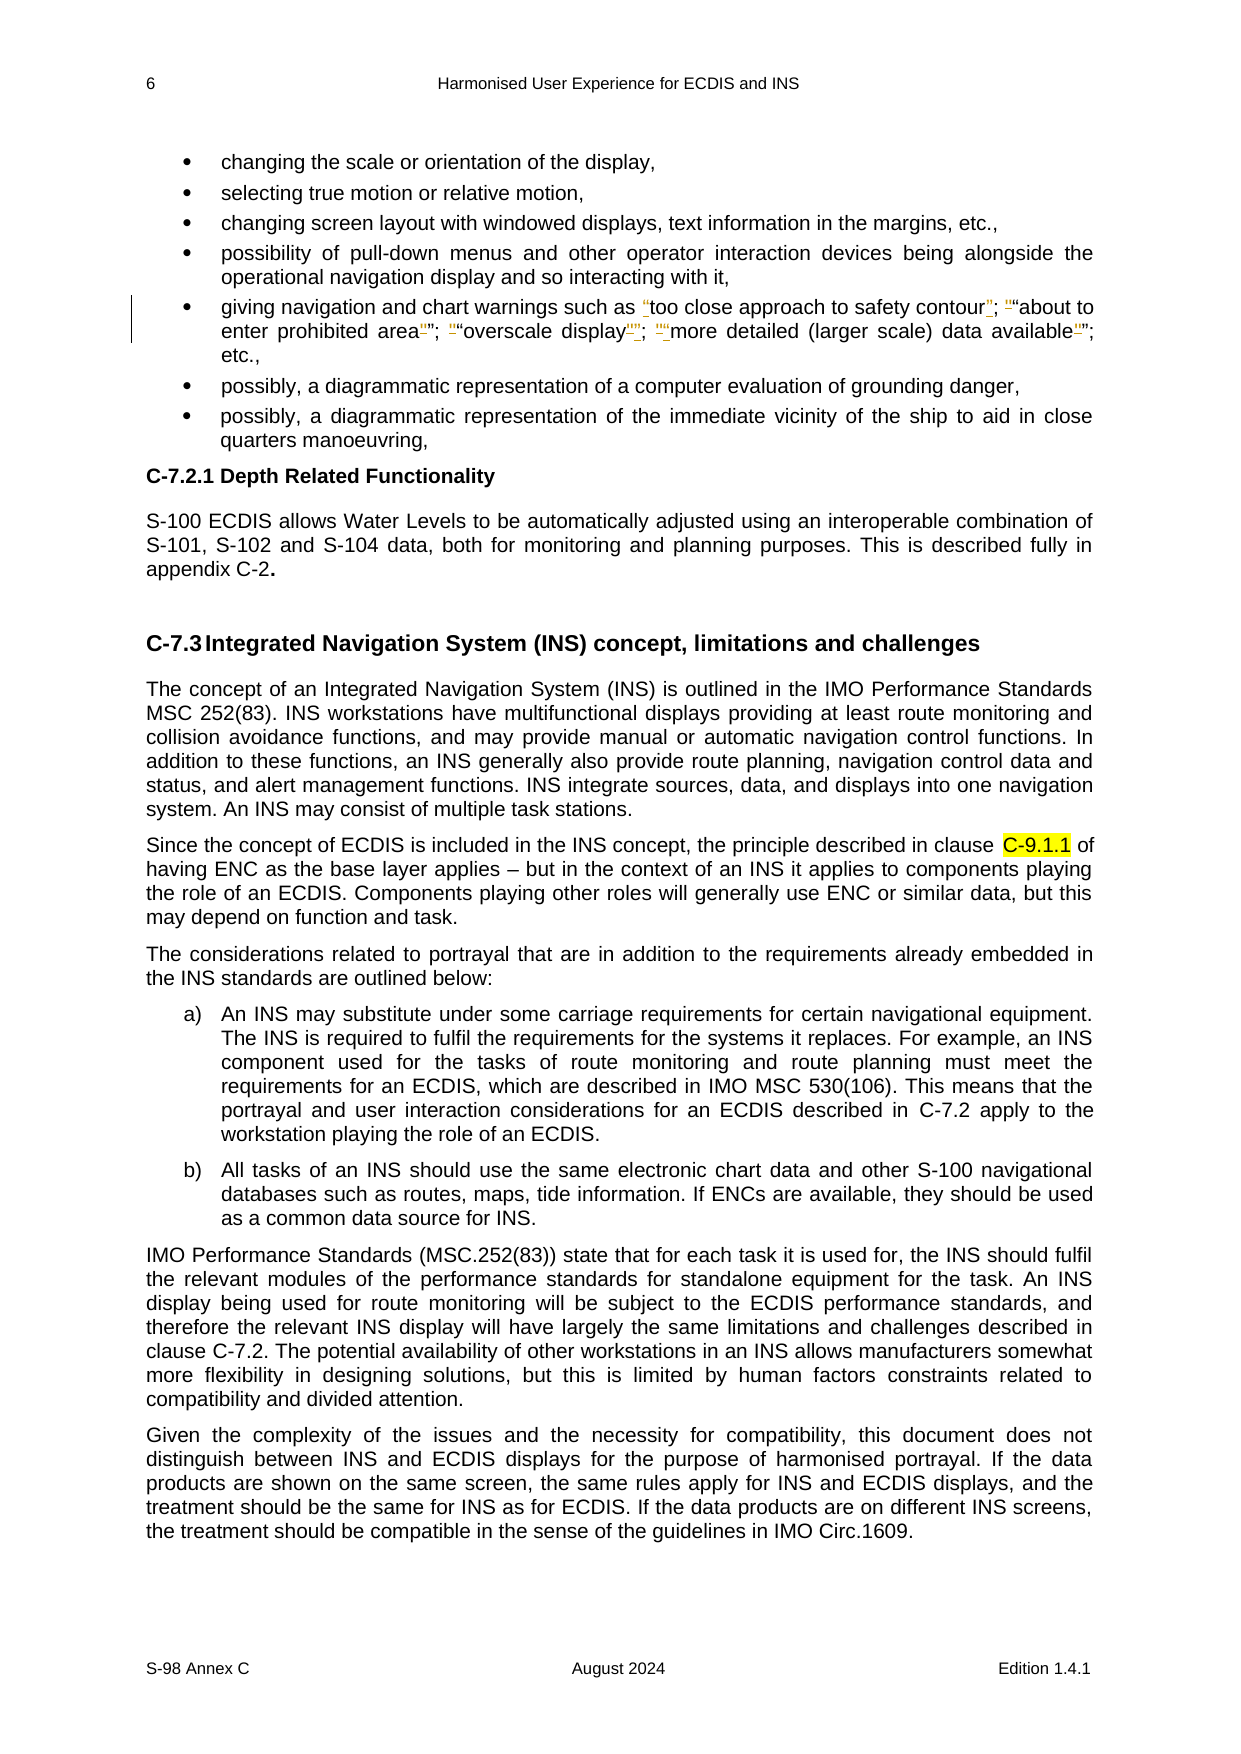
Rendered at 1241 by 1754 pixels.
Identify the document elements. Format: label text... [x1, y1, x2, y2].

text The considerations related to portrayal that are in addition to the requirements already embedded in the INS standards are outlined below: [146, 942, 1094, 989]
list giving navigation and chart warnings such as too close approach to safety contour; “about to enter prohibited area”; “overscale display; more detailed (larger scale) data available”; etc., [183, 295, 1094, 367]
list possibility of pull-down menus and other operator interaction devices being alongside the operational navigation display and so interacting with it, [183, 241, 1094, 289]
list changing the scale or orientation of the display, [183, 150, 1094, 174]
text The concept of an Integrated Navigation System (INS) is outlined in the IMO Performance Standards MSC 252(83). INS workstations have multifunctional displays providing at least route monitoring and collision avoidance functions, and may provide manual or automatic navigation control functions. In addition to these functions, an INS generally also provide route planning, navigation control data and status, and alert management functions. INS integrate sources, data, and displays into one navigation system. An INS may consist of multiple task stations. [146, 677, 1094, 821]
list selecting true motion or relative motion, [183, 180, 1094, 204]
list An INS may substitute under some carriage requirements for certain navigational equipment. The INS is required to fulfil the requirements for the systems it replaces. For example, an INS component used for the tasks of route monitoring and route planning must meet the requirements for an ECDIS, which are described in IMO MSC 530(106). This means that the portrayal and user interaction considerations for an ECDIS described in C-4.2 apply to the workstation playing the role of an ECDIS. [183, 1002, 1094, 1146]
list possibly, a diagrammatic representation of the immediate vicinity of the ship to aid in close quarters manoeuvring, [183, 404, 1094, 452]
text IMO Performance Standards (MSC.252(83)) state that for each task it is used for, the INS should fulfil the relevant modules of the performance standards for standalone equipment for the task. An INS display being used for route monitoring will be subject to the ECDIS performance standards, and therefore the relevant INS display will have largely the same limitations and challenges described in clause C-4.2. The potential availability of other workstations in an INS allows manufacturers somewhat more flexibility in designing solutions, but this is limited by human factors constraints related to compatibility and divided attention. [146, 1243, 1094, 1410]
subtitle Integrated Navigation System (INS) concept, limitations and challenges [146, 630, 1094, 656]
list All tasks of an INS should use the same electronic chart data and other S-100 navigational databases such as routes, maps, tide information. If ENCs are available, they should be used as a common data source for INS. [183, 1158, 1094, 1230]
text S-100 ECDIS allows Water Levels to be automatically adjusted using an interoperable combination of S-101, S-102 and S-104 data, both for monitoring and planning purposes. This is described fully in appendix C-2. [146, 509, 1094, 581]
text Given the complexity of the issues and the necessity for compatibility, this document does not distinguish between INS and ECDIS displays for the purpose of harmonised portrayal. If the data products are shown on the same screen, the same rules apply for INS and ECDIS displays, and the treatment should be the same for INS as for ECDIS. If the data products are on different INS screens, the treatment should be compatible in the sense of the guidelines in IMO Circ.1609. [146, 1423, 1094, 1543]
list changing screen layout with windowed displays, text information in the margins, etc., [183, 211, 1094, 235]
list possibly, a diagrammatic representation of a computer evaluation of grounding danger, [183, 373, 1094, 397]
text Since the concept of ECDIS is included in the INS concept, the principle described in clause C-6.1.1 of having ENC as the base layer applies – but in the context of an INS it applies to components playing the role of an ECDIS. Components playing other roles will generally use ENC or similar data, but this may depend on function and task. [146, 833, 1094, 929]
subtitle Depth Related Functionality [146, 464, 1094, 488]
